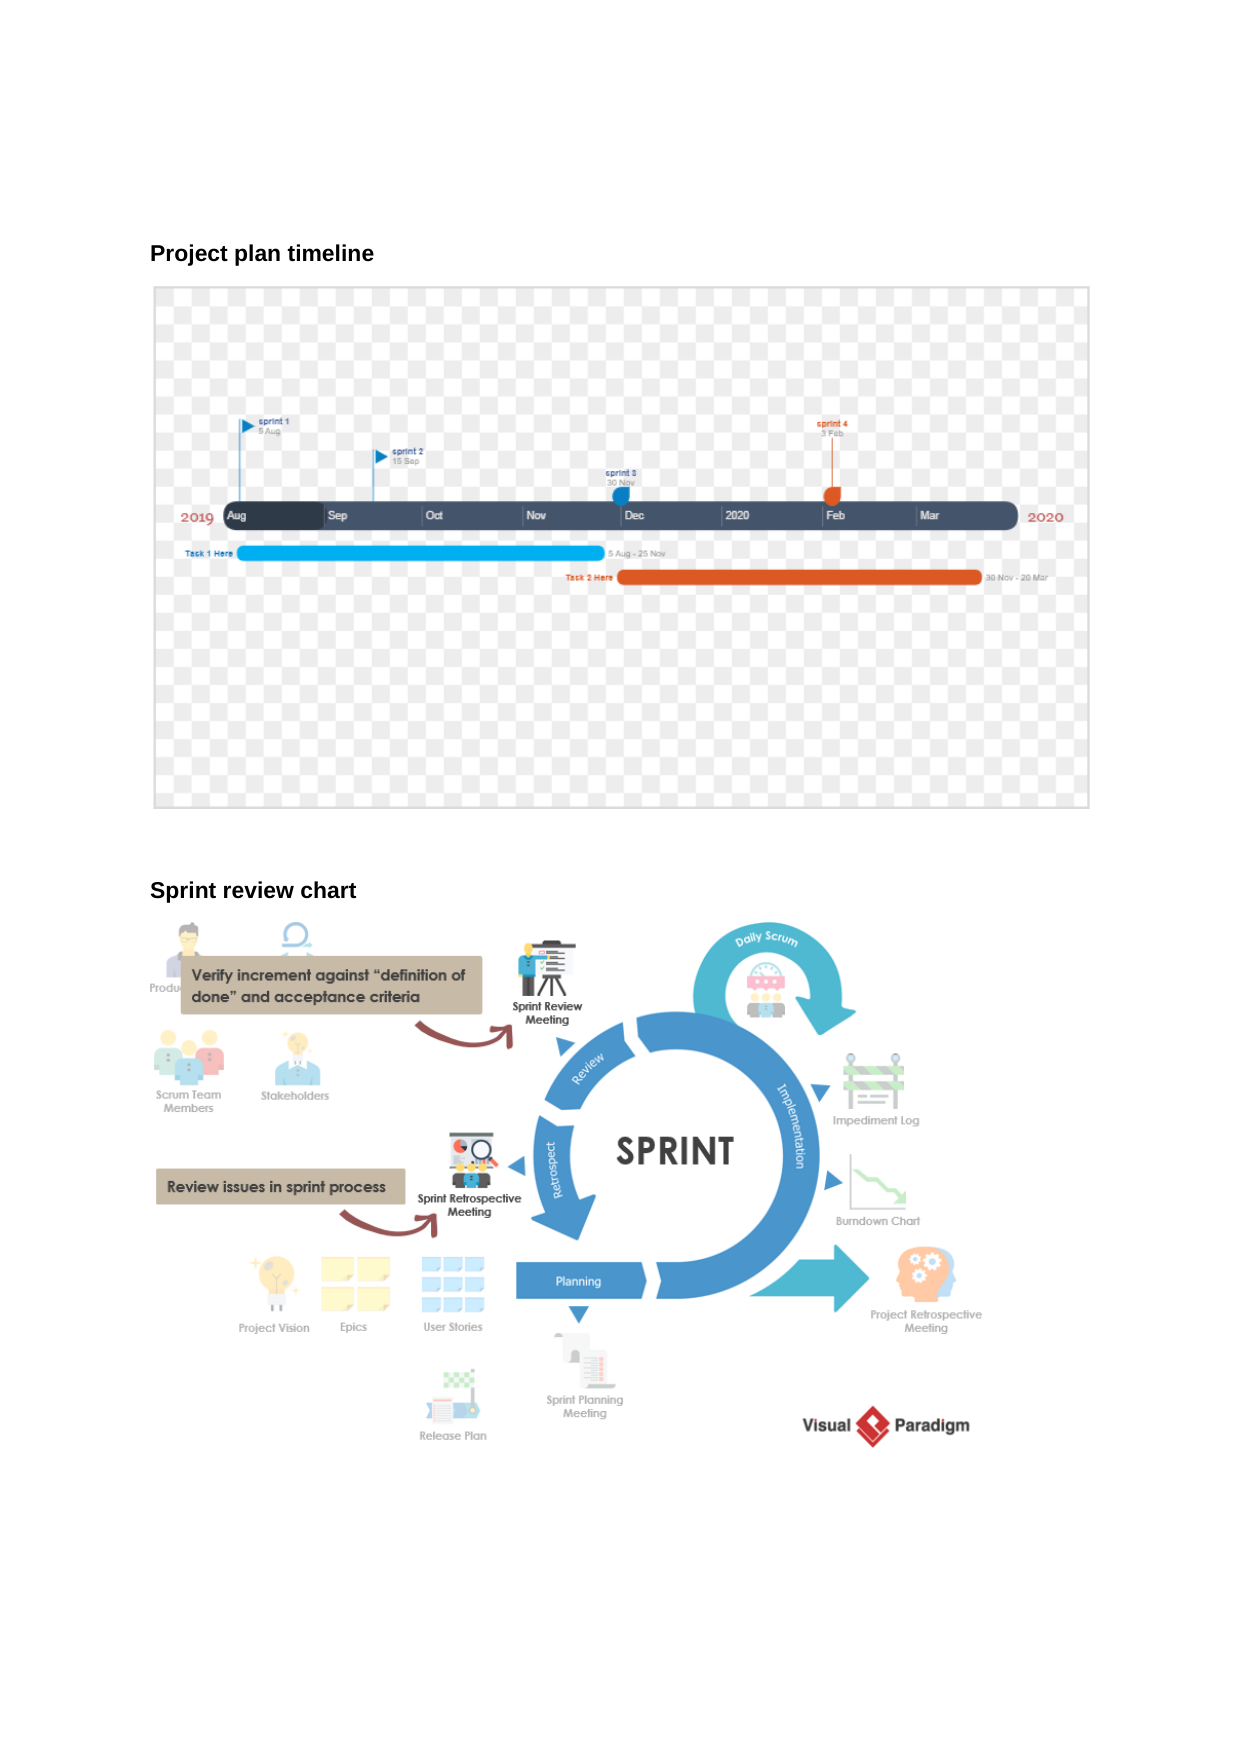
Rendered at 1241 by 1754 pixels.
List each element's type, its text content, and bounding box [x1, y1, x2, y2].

picture [150, 285, 1091, 809]
text Sprint review chart [150, 877, 1090, 904]
text Project plan timeline [150, 240, 1090, 267]
picture [150, 922, 982, 1448]
